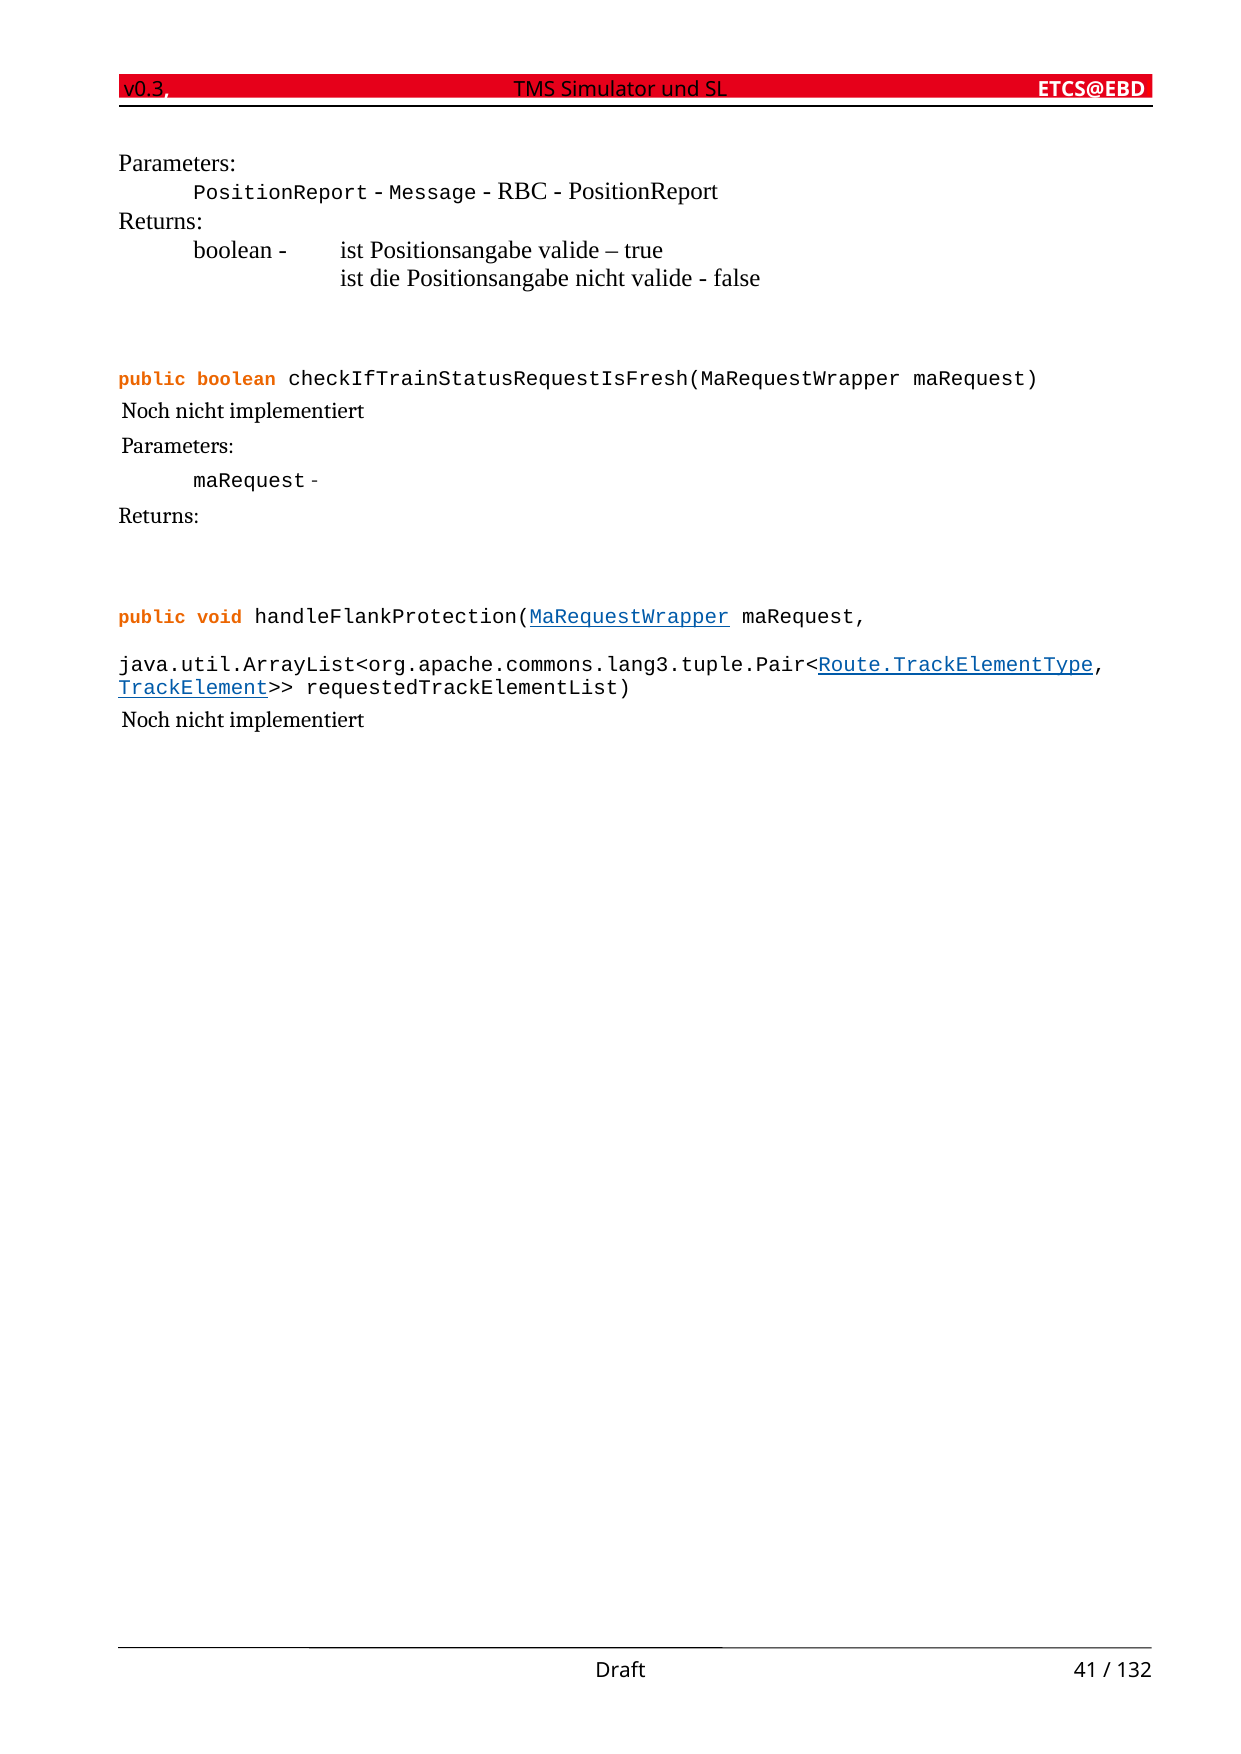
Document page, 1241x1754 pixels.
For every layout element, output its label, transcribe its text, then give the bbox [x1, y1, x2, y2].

text maRequest - [193, 467, 1149, 494]
text Noch nicht implementiert [121, 707, 1149, 734]
text PositionReport - Message - RBC - PositionReport [193, 176, 1152, 206]
text Parameters: [118, 148, 1152, 176]
text Noch nicht implementiert [121, 398, 1149, 424]
text Returns: [118, 502, 1149, 529]
text boolean - ist Positionsangabe valide – true [193, 235, 1152, 263]
text Returns: [118, 206, 1152, 235]
text java.util.ArrayList<org.apache.commons.lang3.tuple.Pair<Route.TrackElementType,​TrackElement>> requestedTrackElementList) [118, 630, 1152, 701]
text Parameters: [121, 432, 1149, 459]
text public boolean checkIfTrainStatusRequestIsFresh​(MaRequestWrapper maRequest) [118, 368, 1152, 392]
text ist die Positionsangabe nicht valide - false [193, 263, 1152, 292]
text public void handleFlankProtection​(MaRequestWrapper maRequest, [118, 606, 1152, 630]
